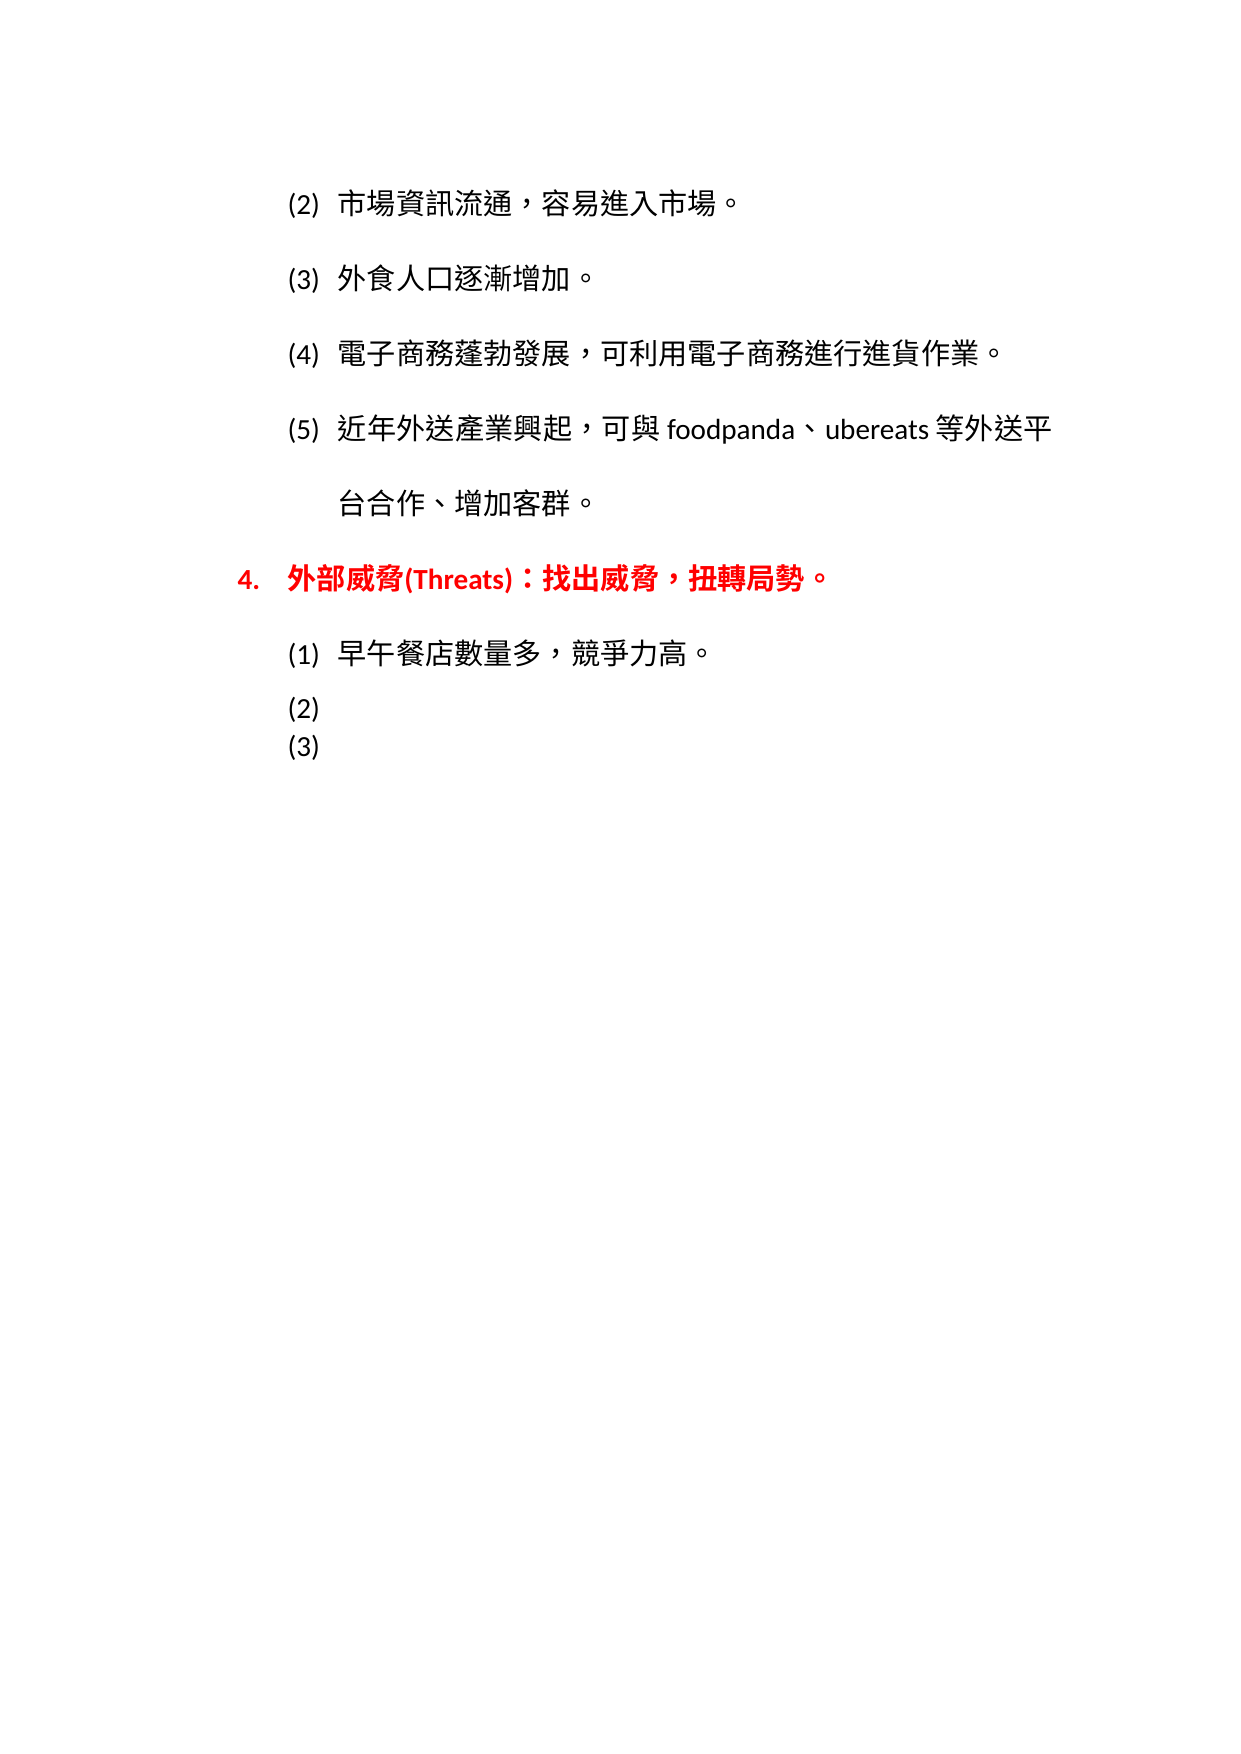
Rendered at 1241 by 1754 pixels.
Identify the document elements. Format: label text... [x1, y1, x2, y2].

list 市場資訊流通，容易進入市場。 [287, 164, 1053, 239]
list 電子商務蓬勃發展，可利用電子商務進行進貨作業。 [287, 314, 1053, 389]
list 外食人口逐漸增加。 [287, 239, 1053, 314]
list 外部威脅(Threats)：找出威脅，扭轉局勢。 [237, 539, 1053, 614]
list 近年外送產業興起，可與foodpanda、ubereats等外送平台合作、增加客群。 [287, 389, 1053, 539]
list 早午餐店數量多，競爭力高。 [287, 614, 1053, 689]
